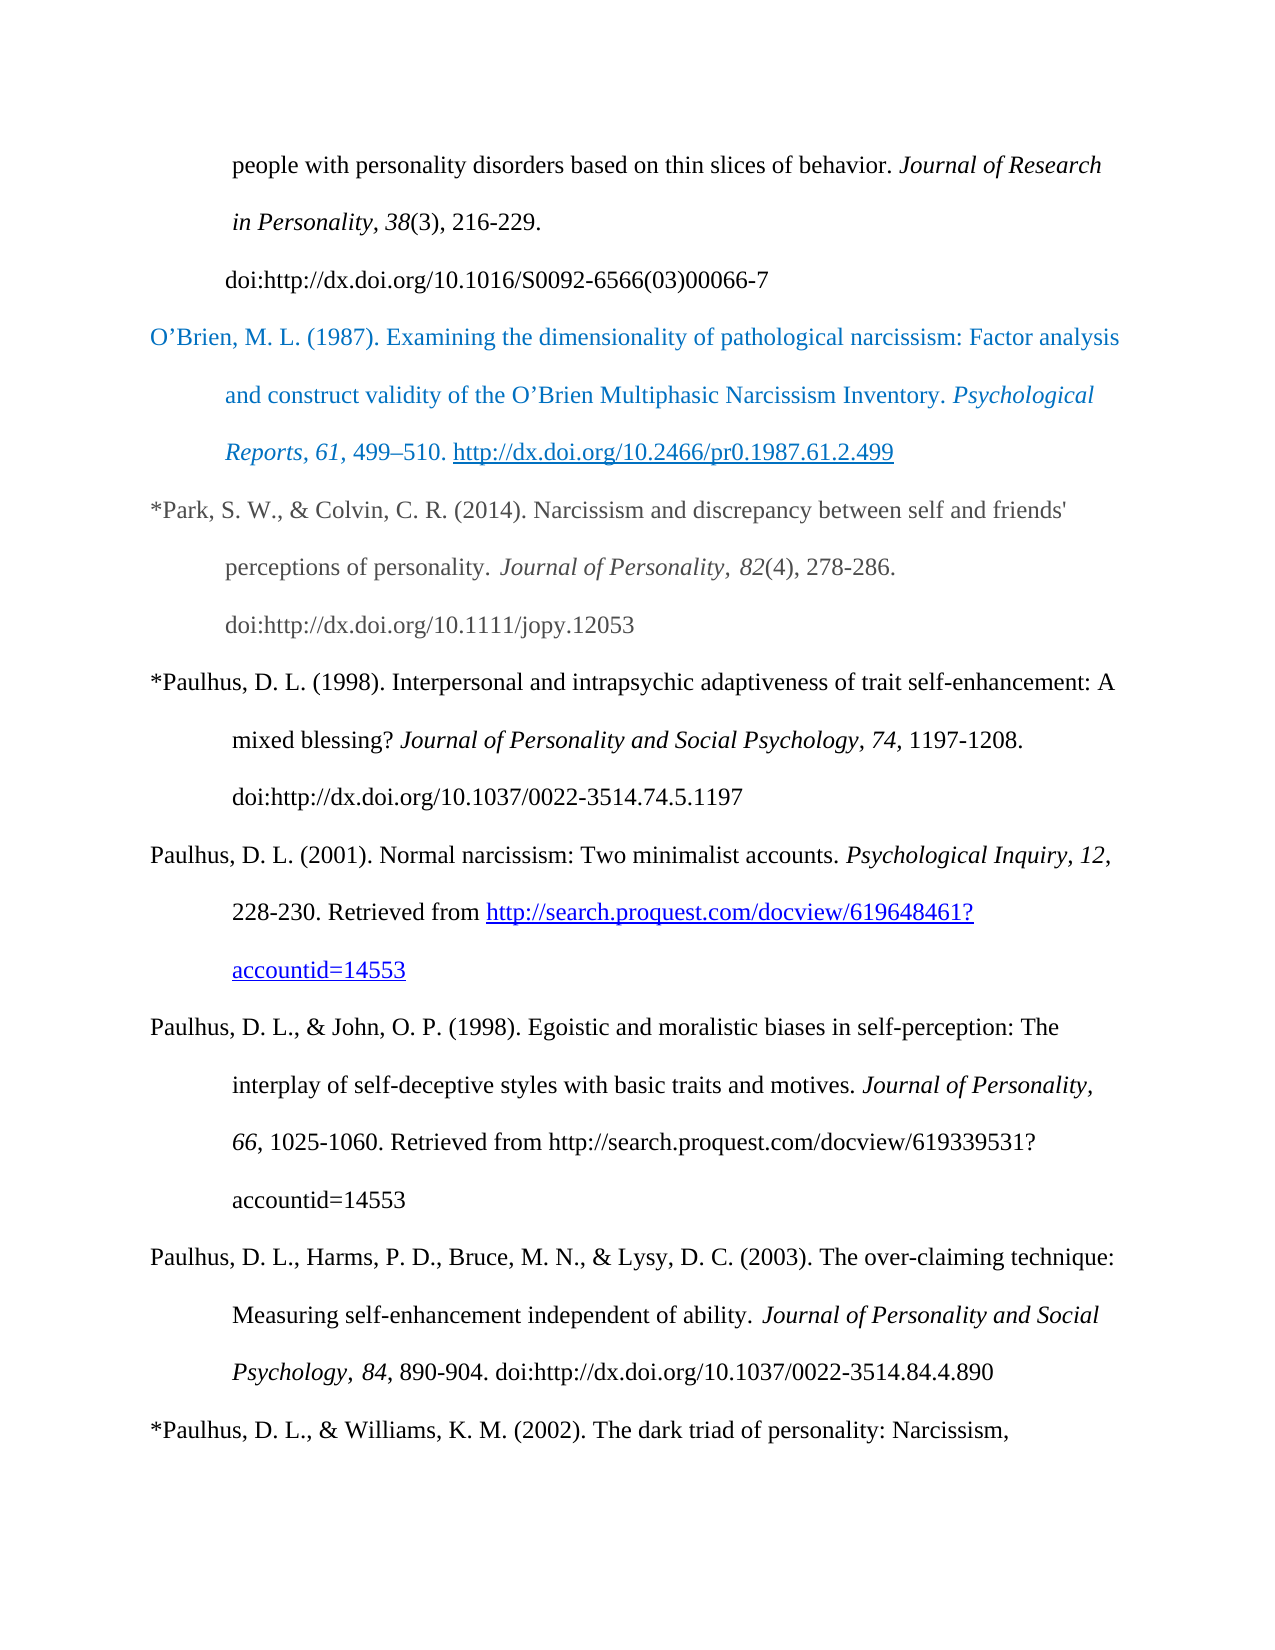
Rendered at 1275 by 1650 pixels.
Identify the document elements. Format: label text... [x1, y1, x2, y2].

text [150, 150, 1125, 236]
text doi:http://dx.doi.org/10.1016/S0092-6566(03)00066-7 [225, 265, 1125, 294]
text Paulhus, D. L. (2001). Normal narcissism: Two minimalist accounts. Psychological Inquiry, 12, 228-230. Retrieved from http://search.proquest.com/docview/619648461?accountid=14553 [150, 840, 1125, 984]
text *Park, S. W., & Colvin, C. R. (2014). Narcissism and discrepancy between self and friends' perceptions of personality. Journal of Personality, 82(4), 278-286. doi:http://dx.doi.org/10.1111/jopy.12053 [150, 495, 1125, 639]
text Paulhus, D. L., & John, O. P. (1998). Egoistic and moralistic biases in self-perception: The interplay of self-deceptive styles with basic traits and motives. Journal of Personality, 66, 1025-1060. Retrieved from http://search.proquest.com/docview/619339531?accountid=14553 [150, 1012, 1125, 1214]
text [150, 1415, 1125, 1444]
text Paulhus, D. L., Harms, P. D., Bruce, M. N., & Lysy, D. C. (2003). The over-claiming technique: Measuring self-enhancement independent of ability. Journal of Personality and Social Psychology, 84, 890-904. doi:http://dx.doi.org/10.1037/0022-3514.84.4.890 [150, 1242, 1125, 1386]
text O’Brien, M. L. (1987). Examining the dimensionality of pathological narcissism: Factor analysis and construct validity of the O’Brien Multiphasic Narcissism Inventory. Psychological Reports, 61, 499–510. http://dx.doi.org/10.2466/pr0.1987.61.2.499 [150, 322, 1125, 466]
text *Paulhus, D. L. (1998). Interpersonal and intrapsychic adaptiveness of trait self-enhancement: A mixed blessing? Journal of Personality and Social Psychology, 74, 1197-1208. doi:http://dx.doi.org/10.1037/0022-3514.74.5.1197 [150, 667, 1125, 811]
